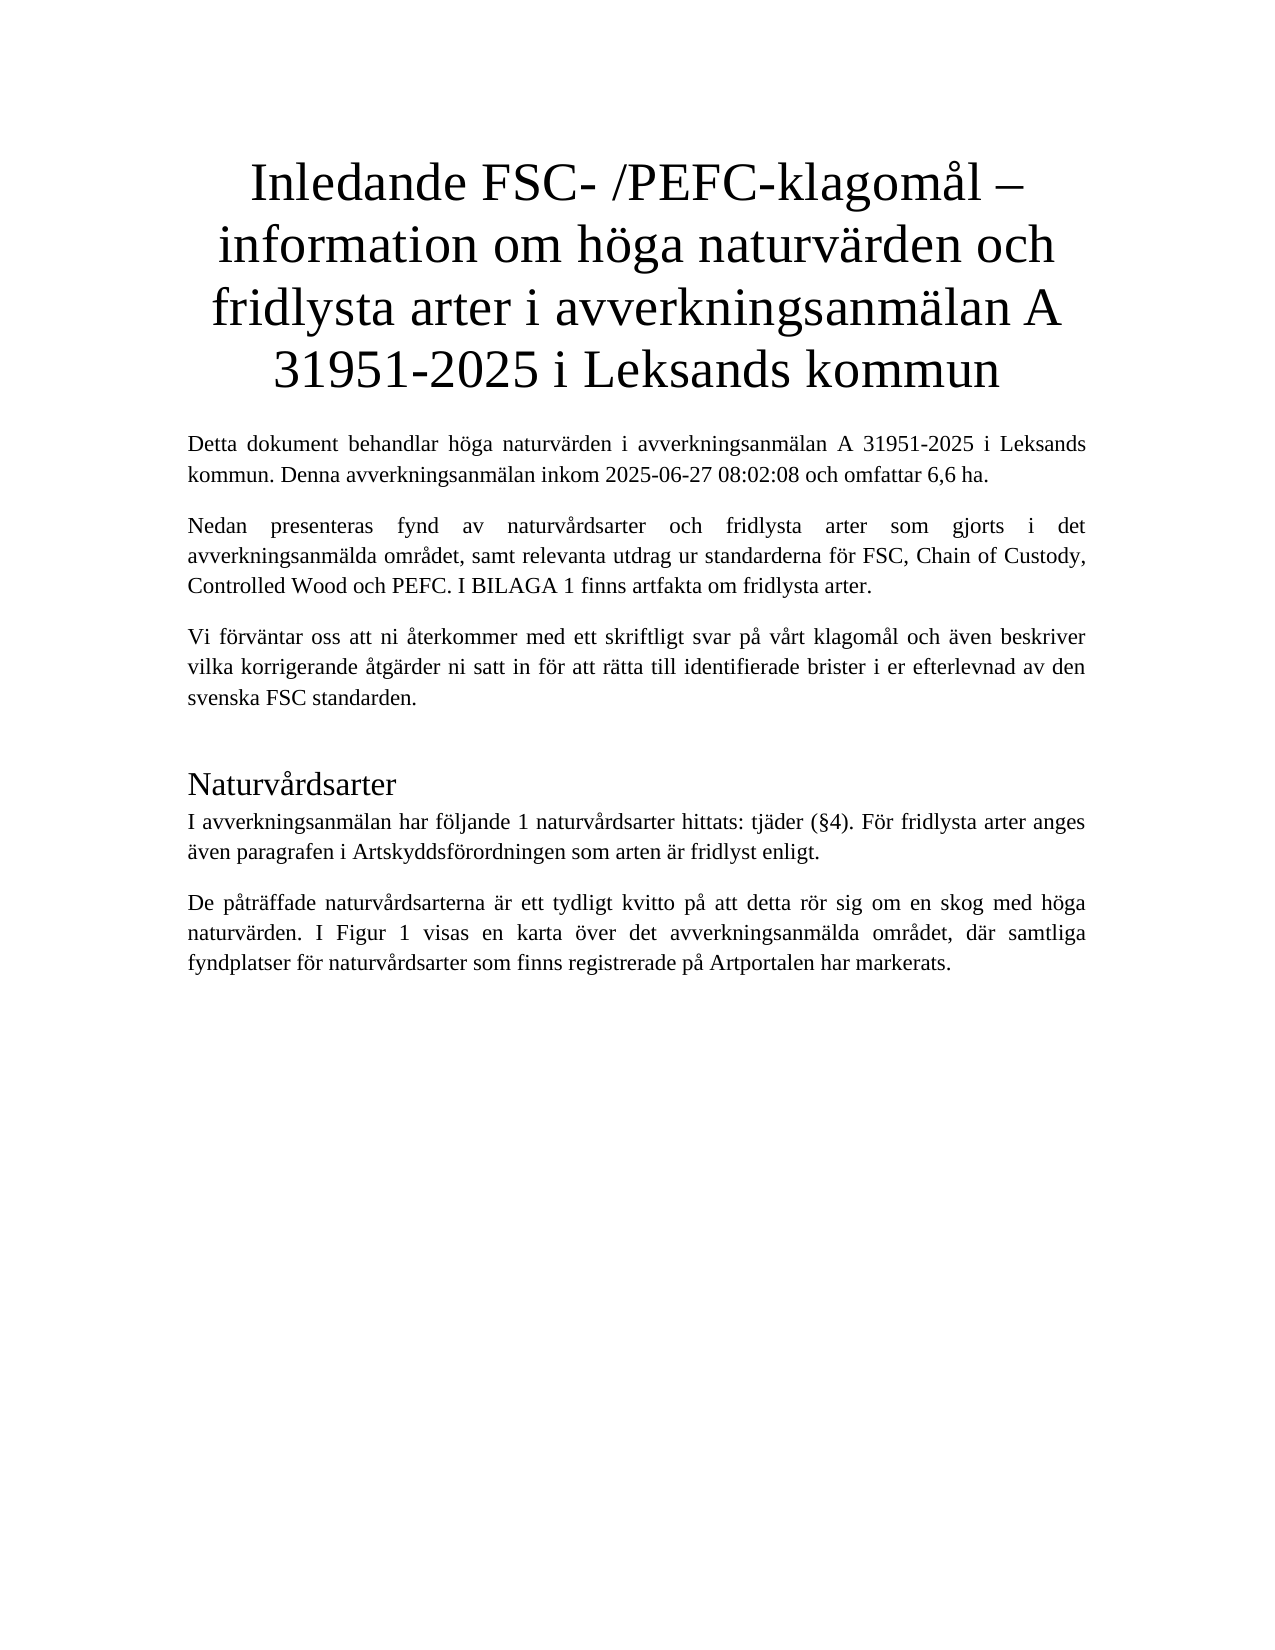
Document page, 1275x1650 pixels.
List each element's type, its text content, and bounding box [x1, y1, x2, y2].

text Detta dokument behandlar höga naturvärden i avverkningsanmälan A 31951-2025 i Leksands kommun. Denna avverkningsanmälan inkom 2025-06-27 08:02:08 och omfattar 6,6 ha. [187, 430, 1087, 487]
subtitle Naturvårdsarter [187, 764, 1087, 802]
text Vi förväntar oss att ni återkommer med ett skriftligt svar på vårt klagomål och även beskriver vilka korrigerande åtgärder ni satt in för att rätta till identifierade brister i er efterlevnad av den svenska FSC standarden. [187, 623, 1087, 710]
text Nedan presenteras fynd av naturvårdsarter och fridlysta arter som gjorts i det avverkningsanmälda området, samt relevanta utdrag ur standarderna för FSC, Chain of Custody, Controlled Wood och PEFC. I BILAGA 1 finns artfakta om fridlysta arter. [187, 512, 1087, 598]
title Inledande FSC- /PEFC-klagomål – information om höga naturvärden och fridlysta arter i avverkningsanmälan A 31951-2025 i Leksands kommun [187, 150, 1087, 399]
text De påträffade naturvårdsarterna är ett tydligt kvitto på att detta rör sig om en skog med höga naturvärden. I Figur 1 visas en karta över det avverkningsanmälda området, där samtliga fyndplatser för naturvårdsarter som finns registrerade på Artportalen har markerats. [187, 889, 1087, 976]
text I avverkningsanmälan har följande 1 naturvårdsarter hittats: tjäder (§4). För fridlysta arter anges även paragrafen i Artskyddsförordningen som arten är fridlyst enligt. [187, 808, 1087, 864]
